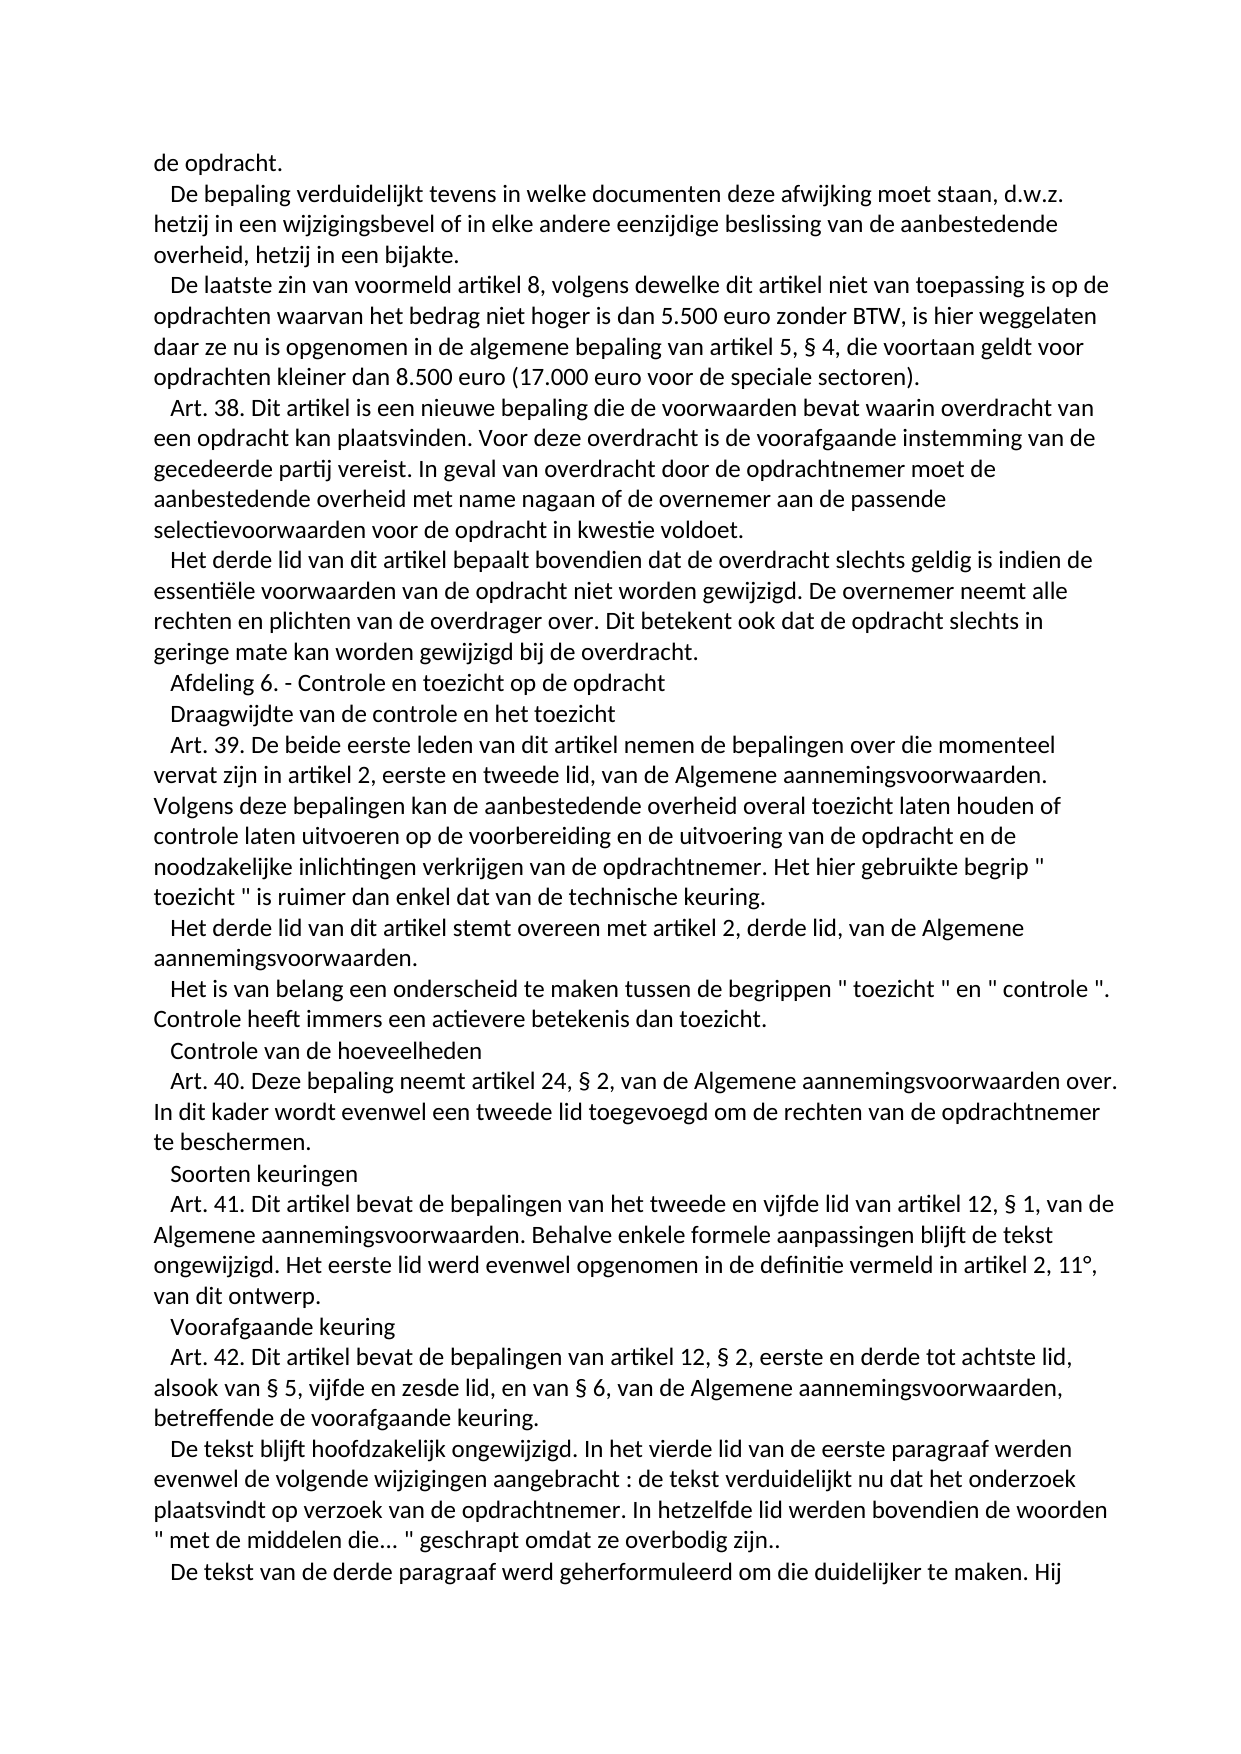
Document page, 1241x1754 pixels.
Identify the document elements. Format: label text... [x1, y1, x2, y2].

table_cell Draagwijdte van de controle en het toezicht [146, 698, 1129, 729]
table_cell De bepaling verduidelijkt tevens in welke documenten deze afwijking moet staan, d.w.z. hetzij in een wijzigingsbevel of in elke andere eenzijdige beslissing van de aanbestedende overheid, hetzij in een bijakte. [146, 178, 1129, 270]
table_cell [146, 148, 1129, 178]
table_cell Soorten keuringen [146, 1157, 1129, 1188]
table_cell De laatste zin van voormeld artikel 8, volgens dewelke dit artikel niet van toepassing is op de opdrachten waarvan het bedrag niet hoger is dan 5.500 euro zonder BTW, is hier weggelaten daar ze nu is opgenomen in de algemene bepaling van artikel 5, § 4, die voortaan geldt voor opdrachten kleiner dan 8.500 euro (17.000 euro voor de speciale sectoren). [146, 270, 1129, 392]
table_cell Art. 40. Deze bepaling neemt artikel 24, § 2, van de Algemene aannemingsvoorwaarden over. In dit kader wordt evenwel een tweede lid toegevoegd om de rechten van de opdrachtnemer te beschermen. [146, 1065, 1129, 1157]
table_cell Art. 38. Dit artikel is een nieuwe bepaling die de voorwaarden bevat waarin overdracht van een opdracht kan plaatsvinden. Voor deze overdracht is de voorafgaande instemming van de gecedeerde partij vereist. In geval van overdracht door de opdrachtnemer moet de aanbestedende overheid met name nagaan of de overnemer aan de passende selectievoorwaarden voor de opdracht in kwestie voldoet. [146, 392, 1129, 544]
table_cell Voorafgaande keuring [146, 1310, 1129, 1342]
table_cell Afdeling 6. - Controle en toezicht op de opdracht [146, 666, 1129, 698]
table_cell Het derde lid van dit artikel bepaalt bovendien dat de overdracht slechts geldig is indien de essentiële voorwaarden van de opdracht niet worden gewijzigd. De overnemer neemt alle rechten en plichten van de overdrager over. Dit betekent ook dat de opdracht slechts in geringe mate kan worden gewijzigd bij de overdracht. [146, 544, 1129, 666]
table_cell Art. 41. Dit artikel bevat de bepalingen van het tweede en vijfde lid van artikel 12, § 1, van de Algemene aannemingsvoorwaarden. Behalve enkele formele aanpassingen blijft de tekst ongewijzigd. Het eerste lid werd evenwel opgenomen in de definitie vermeld in artikel 2, 11°, van dit ontwerp. [146, 1188, 1129, 1310]
table_cell Art. 42. Dit artikel bevat de bepalingen van artikel 12, § 2, eerste en derde tot achtste lid, alsook van § 5, vijfde en zesde lid, en van § 6, van de Algemene aannemingsvoorwaarden, betreffende de voorafgaande keuring. [146, 1342, 1129, 1433]
table_cell Het derde lid van dit artikel stemt overeen met artikel 2, derde lid, van de Algemene aannemingsvoorwaarden. [146, 912, 1129, 973]
table_cell Controle van de hoeveelheden [146, 1034, 1129, 1065]
table_cell Het is van belang een onderscheid te maken tussen de begrippen " toezicht " en " controle ". Controle heeft immers een actievere betekenis dan toezicht. [146, 973, 1129, 1034]
table_cell De tekst blijft hoofdzakelijk ongewijzigd. In het vierde lid van de eerste paragraaf werden evenwel de volgende wijzigingen aangebracht : de tekst verduidelijkt nu dat het onderzoek plaatsvindt op verzoek van de opdrachtnemer. In hetzelfde lid werden bovendien de woorden " met de middelen die... " geschrapt omdat ze overbodig zijn.. [146, 1433, 1129, 1555]
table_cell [146, 1555, 1129, 1586]
table_cell Art. 39. De beide eerste leden van dit artikel nemen de bepalingen over die momenteel vervat zijn in artikel 2, eerste en tweede lid, van de Algemene aannemingsvoorwaarden. Volgens deze bepalingen kan de aanbestedende overheid overal toezicht laten houden of controle laten uitvoeren op de voorbereiding en de uitvoering van de opdracht en de noodzakelijke inlichtingen verkrijgen van de opdrachtnemer. Het hier gebruikte begrip " toezicht " is ruimer dan enkel dat van de technische keuring. [146, 729, 1129, 912]
